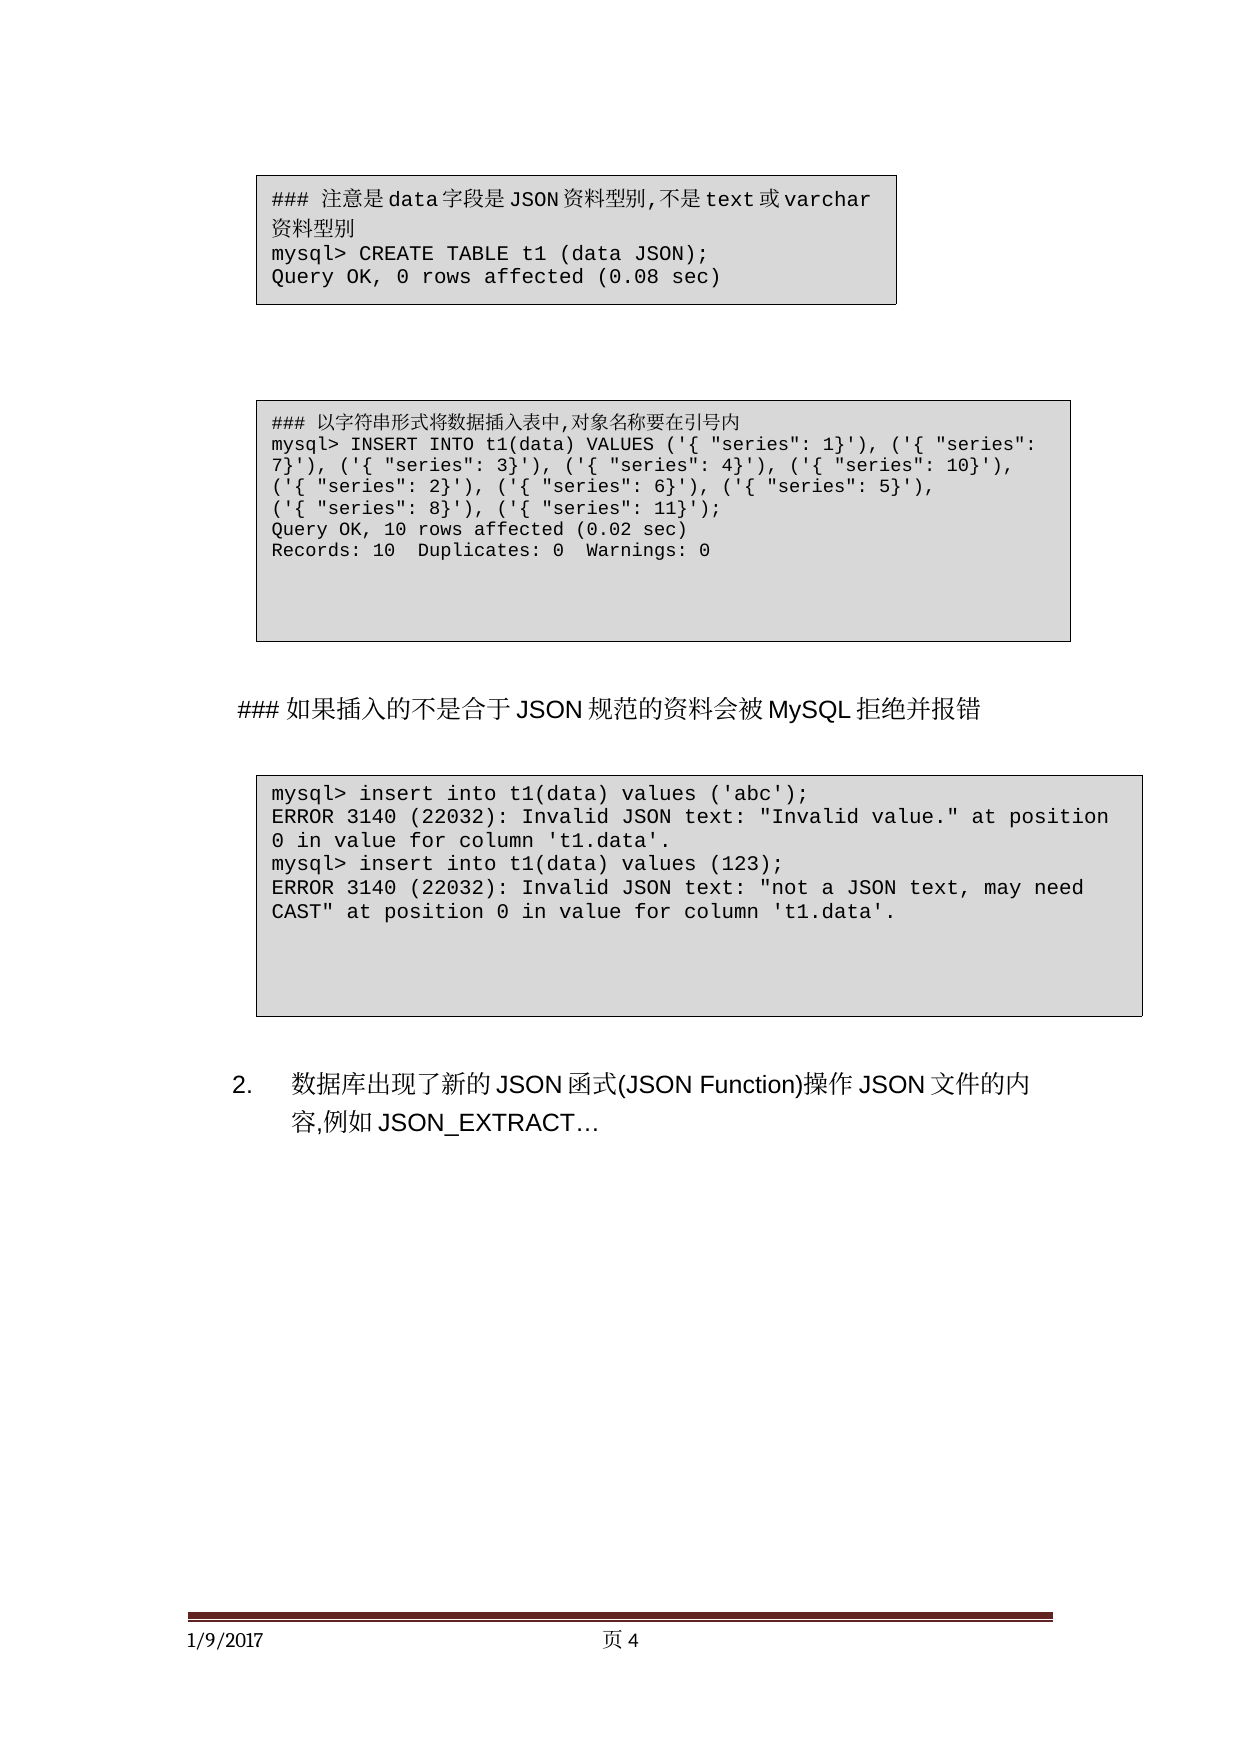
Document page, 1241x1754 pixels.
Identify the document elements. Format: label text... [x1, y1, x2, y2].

text ### 如果插入的不是合于JSON规范的资料会被MySQL拒绝并报错 [237, 689, 1053, 727]
list 数据库出现了新的JSON函式(JSON Function)操作JSON文件的内容,例如JSON_EXTRACT… [232, 1064, 1053, 1139]
